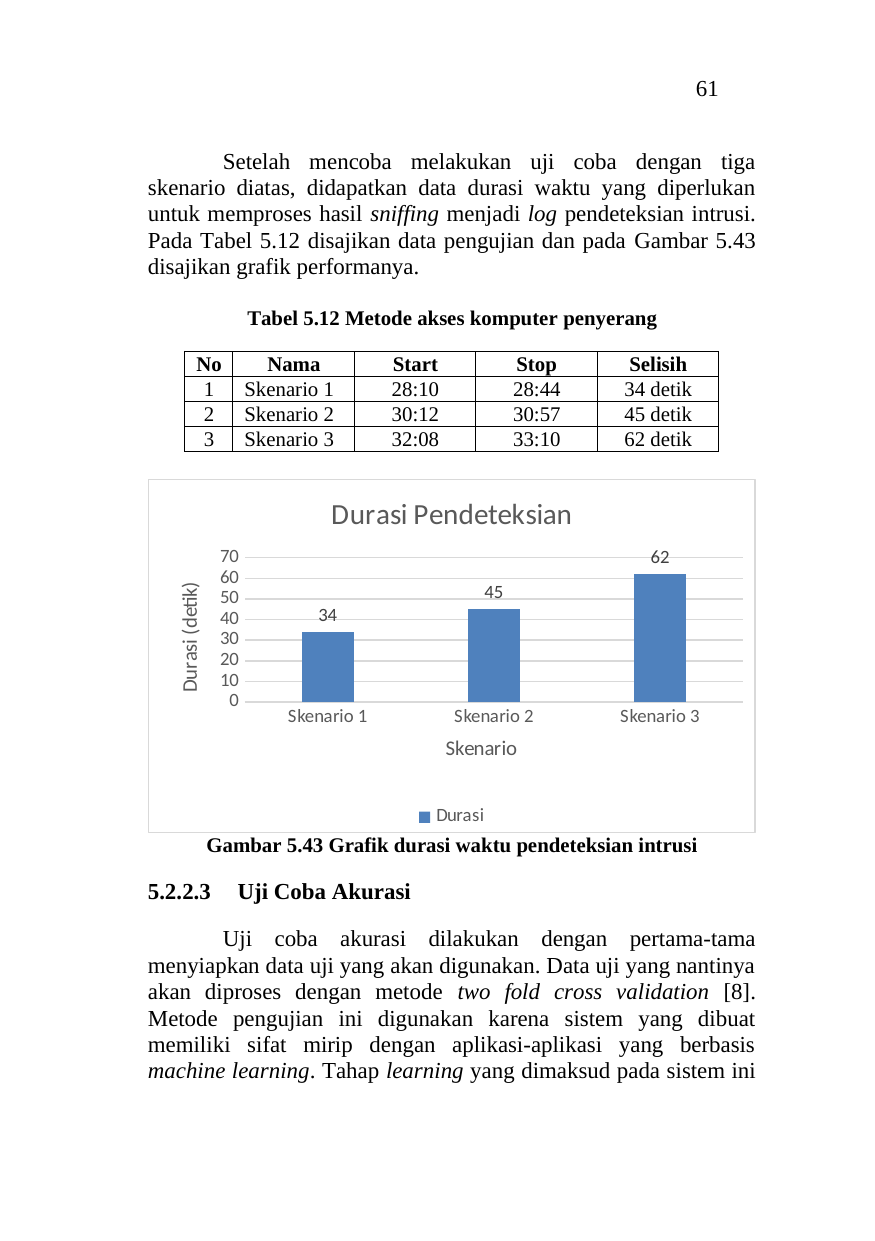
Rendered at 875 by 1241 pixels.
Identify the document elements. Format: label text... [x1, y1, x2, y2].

table_cell Skenario 3 [233, 427, 354, 451]
table_cell 45 detik [598, 402, 718, 426]
table_header Nama [233, 352, 354, 376]
table_cell Skenario 2 [233, 402, 354, 426]
table_cell 2 [185, 402, 232, 426]
subtitle Uji Coba Akurasi [148, 878, 756, 905]
table_cell Skenario 1 [233, 377, 354, 401]
table_header Selisih [598, 352, 718, 376]
table_cell 1 [185, 377, 232, 401]
table_cell 62 detik [598, 427, 718, 451]
table_cell 33:10 [476, 427, 597, 451]
table_cell 30:12 [355, 402, 475, 426]
table_cell 34 detik [598, 377, 718, 401]
table_cell 28:10 [355, 377, 475, 401]
table_header No [185, 352, 232, 376]
table_header Start [355, 352, 475, 376]
table_cell 3 [185, 427, 232, 451]
table_header Stop [476, 352, 597, 376]
table_cell 28:44 [476, 377, 597, 401]
table_cell 32:08 [355, 427, 475, 451]
table_cell 30:57 [476, 402, 597, 426]
